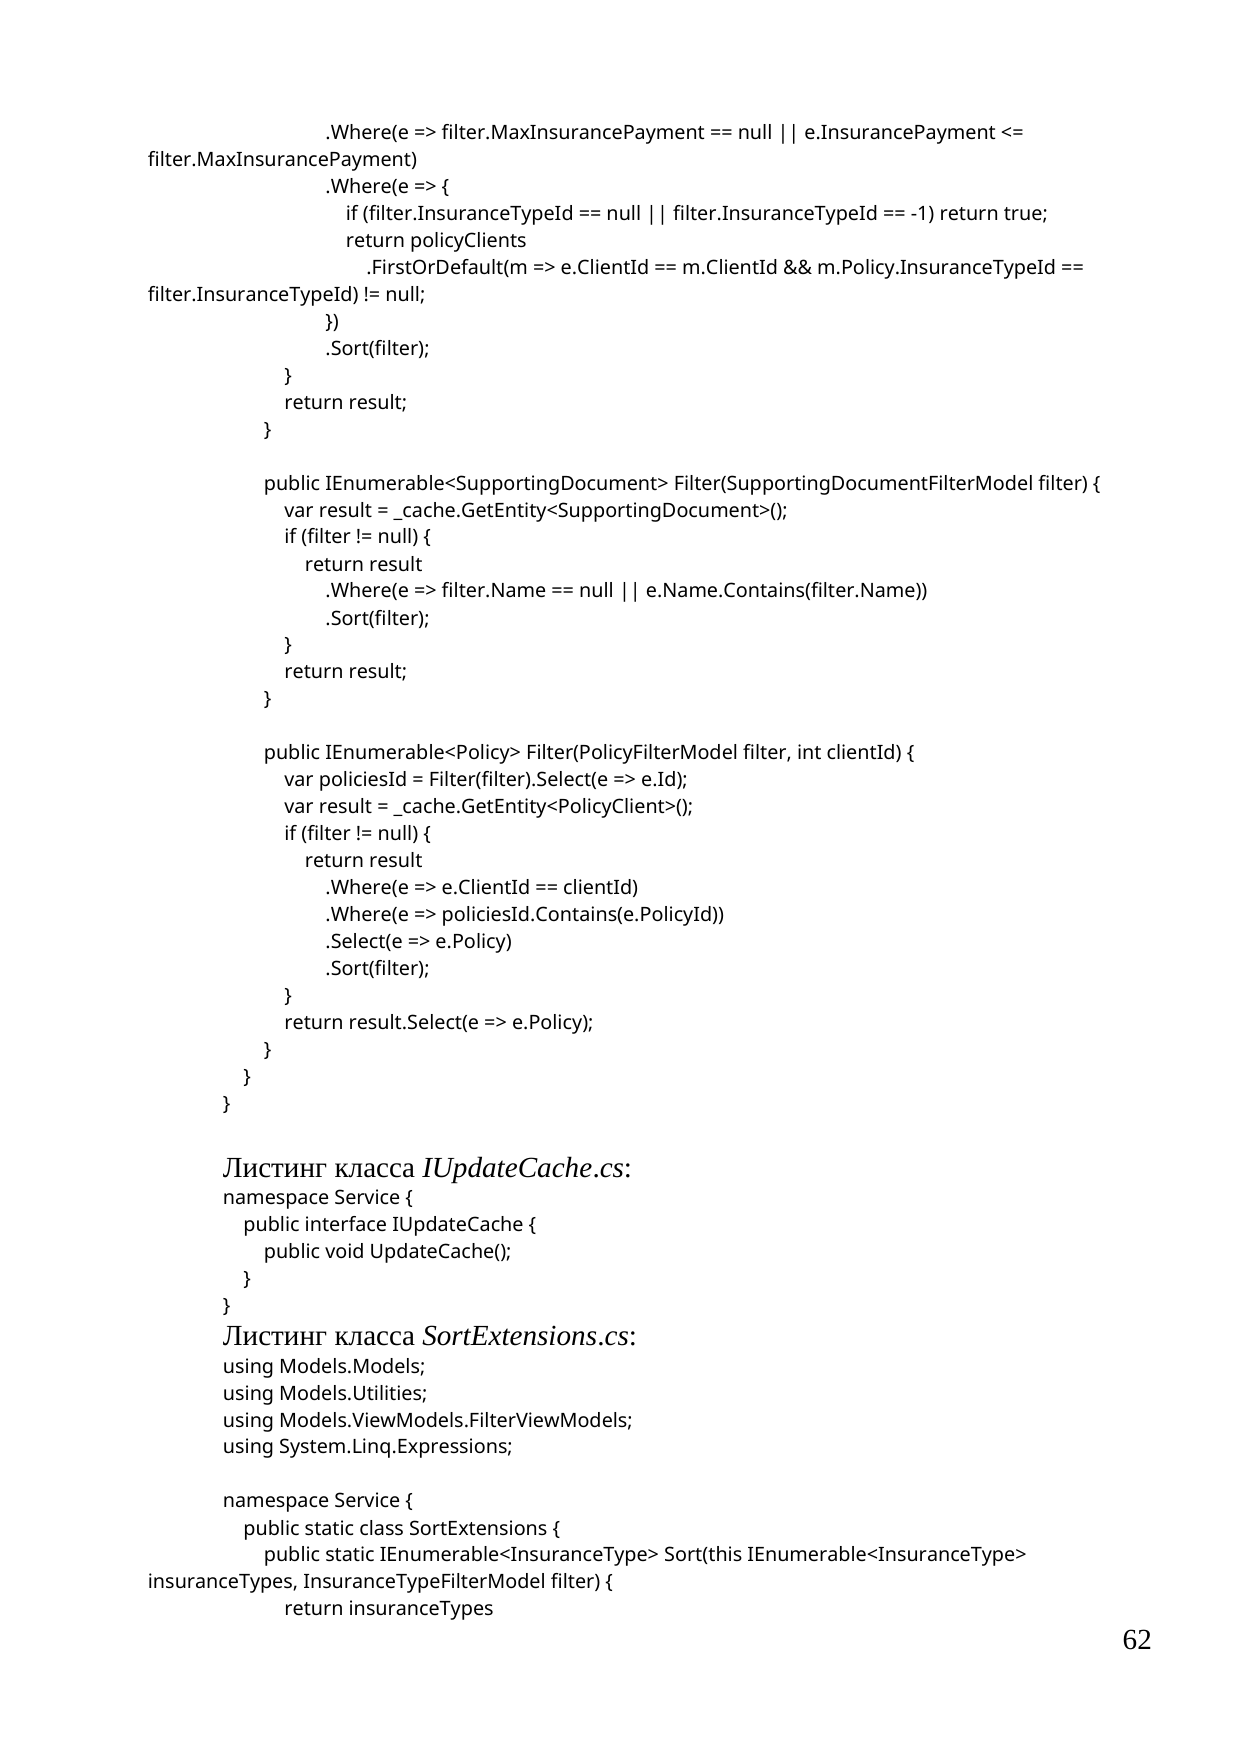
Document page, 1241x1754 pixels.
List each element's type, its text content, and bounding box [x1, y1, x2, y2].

text Листинг класса SortExtensions.cs: [148, 1318, 1152, 1352]
text return result; [148, 388, 1152, 415]
text } [148, 685, 1152, 712]
text }) [148, 307, 1152, 334]
text .Sort(filter); [148, 954, 1152, 981]
text .Sort(filter); [148, 604, 1152, 631]
text using Models.ViewModels.FilterViewModels; [148, 1406, 1152, 1433]
text return result [148, 550, 1152, 577]
text using Models.Utilities; [148, 1379, 1152, 1406]
text var result = _cache.GetEntity<PolicyClient>(); [148, 793, 1152, 819]
text using Models.Models; [148, 1352, 1152, 1379]
text return insuranceTypes [148, 1595, 1152, 1622]
text .Where(e => { [148, 172, 1152, 199]
text if (filter.InsuranceTypeId == null || filter.InsuranceTypeId == -1) return true; [148, 199, 1152, 226]
text public static class SortExtensions { [148, 1514, 1152, 1541]
text Листинг класса IUpdateCache.cs: [148, 1150, 1152, 1183]
text } [148, 981, 1152, 1008]
text } [148, 361, 1152, 388]
text return result [148, 847, 1152, 873]
text return result; [148, 658, 1152, 685]
text public static IEnumerable<InsuranceType> Sort(this IEnumerable<InsuranceType> insuranceTypes, InsuranceTypeFilterModel filter) { [148, 1541, 1152, 1595]
text } [148, 1035, 1152, 1062]
text } [148, 415, 1152, 442]
text } [148, 631, 1152, 658]
text if (filter != null) { [148, 523, 1152, 550]
text .Where(e => policiesId.Contains(e.PolicyId)) [148, 901, 1152, 927]
text public interface IUpdateCache { [148, 1210, 1152, 1237]
text namespace Service { [148, 1487, 1152, 1514]
text .Select(e => e.Policy) [148, 927, 1152, 954]
text public IEnumerable<SupportingDocument> Filter(SupportingDocumentFilterModel filter) { [148, 469, 1152, 496]
text } [148, 1062, 1152, 1089]
text return policyClients [148, 226, 1152, 253]
text var policiesId = Filter(filter).Select(e => e.Id); [148, 766, 1152, 793]
text if (filter != null) { [148, 819, 1152, 847]
text .Sort(filter); [148, 334, 1152, 361]
text .Where(e => filter.MaxInsurancePayment == null || e.InsurancePayment <= filter.MaxInsurancePayment) [148, 118, 1152, 172]
text } [148, 1291, 1152, 1318]
text .FirstOrDefault(m => e.ClientId == m.ClientId && m.Policy.InsuranceTypeId == filter.InsuranceTypeId) != null; [148, 253, 1152, 307]
text } [148, 1264, 1152, 1291]
text namespace Service { [148, 1183, 1152, 1210]
text .Where(e => filter.Name == null || e.Name.Contains(filter.Name)) [148, 577, 1152, 604]
text public IEnumerable<Policy> Filter(PolicyFilterModel filter, int clientId) { [148, 739, 1152, 766]
text } [148, 1089, 1152, 1116]
text using System.Linq.Expressions; [148, 1433, 1152, 1460]
text public void UpdateCache(); [148, 1237, 1152, 1264]
text .Where(e => e.ClientId == clientId) [148, 873, 1152, 901]
text var result = _cache.GetEntity<SupportingDocument>(); [148, 496, 1152, 523]
text return result.Select(e => e.Policy); [148, 1008, 1152, 1035]
